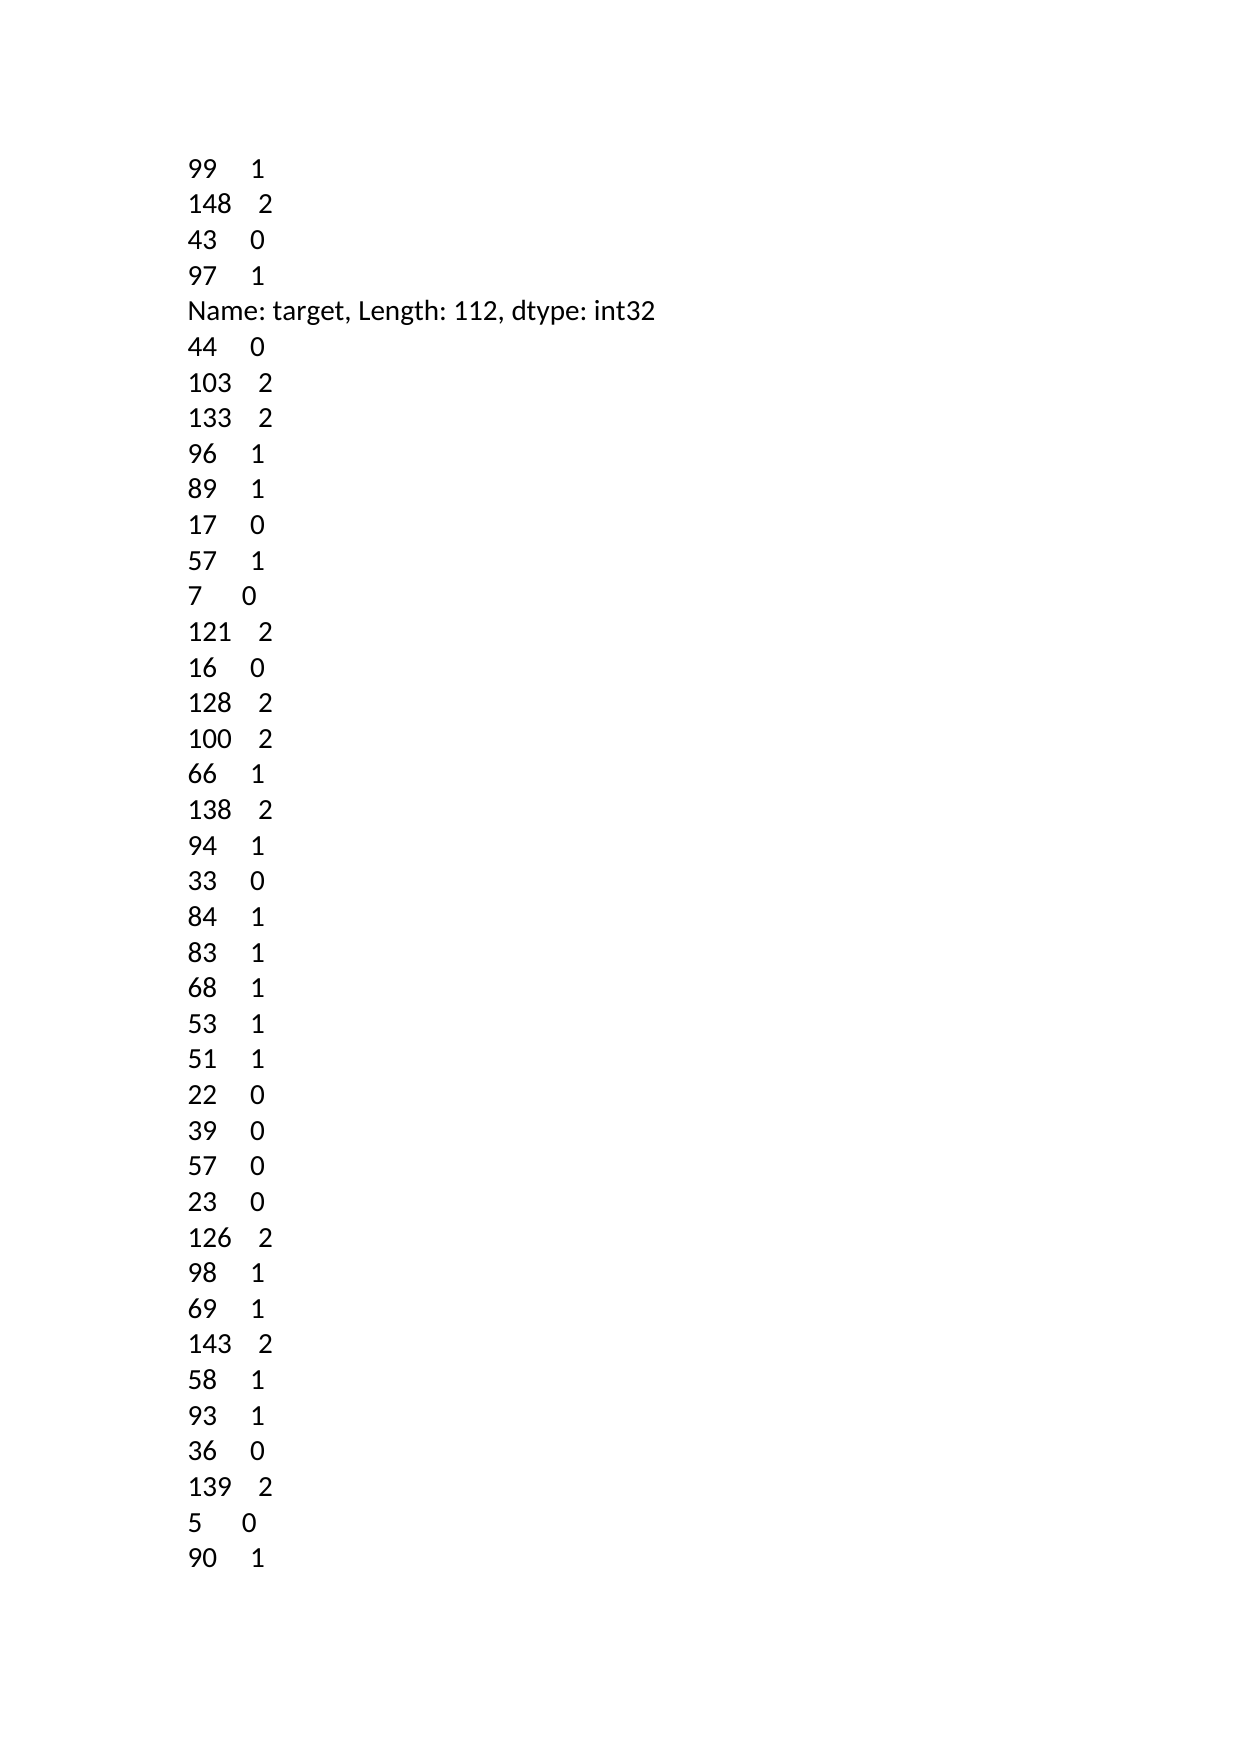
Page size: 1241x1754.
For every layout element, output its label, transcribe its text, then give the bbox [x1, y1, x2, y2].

text 83 1 [187, 934, 1053, 969]
text Name: target, Length: 112, dtype: int32 [187, 292, 1053, 328]
text 148 2 [187, 186, 1053, 221]
text 57 1 [187, 542, 1053, 577]
text 126 2 [187, 1219, 1053, 1254]
text 93 1 [187, 1397, 1053, 1432]
text 43 0 [187, 221, 1053, 257]
text 5 0 [187, 1504, 1053, 1539]
text 133 2 [187, 399, 1053, 435]
text 89 1 [187, 471, 1053, 506]
text 128 2 [187, 684, 1053, 720]
text 84 1 [187, 898, 1053, 934]
text 100 2 [187, 720, 1053, 756]
text 90 1 [187, 1539, 1053, 1575]
text 22 0 [187, 1076, 1053, 1112]
text 139 2 [187, 1468, 1053, 1504]
text 143 2 [187, 1326, 1053, 1361]
text 17 0 [187, 506, 1053, 542]
text 16 0 [187, 649, 1053, 684]
text 66 1 [187, 756, 1053, 791]
text 23 0 [187, 1183, 1053, 1219]
text 138 2 [187, 791, 1053, 827]
text 51 1 [187, 1041, 1053, 1076]
text 7 0 [187, 577, 1053, 613]
text 69 1 [187, 1290, 1053, 1326]
text 103 2 [187, 364, 1053, 399]
text 44 0 [187, 328, 1053, 364]
text 33 0 [187, 862, 1053, 898]
text 58 1 [187, 1361, 1053, 1397]
text 96 1 [187, 435, 1053, 471]
text 57 0 [187, 1147, 1053, 1183]
text 94 1 [187, 827, 1053, 862]
text 68 1 [187, 969, 1053, 1005]
text 98 1 [187, 1254, 1053, 1290]
text 36 0 [187, 1432, 1053, 1468]
text 39 0 [187, 1112, 1053, 1147]
text 97 1 [187, 257, 1053, 292]
text 99 1 [187, 150, 1053, 186]
text 53 1 [187, 1005, 1053, 1041]
text 121 2 [187, 613, 1053, 649]
